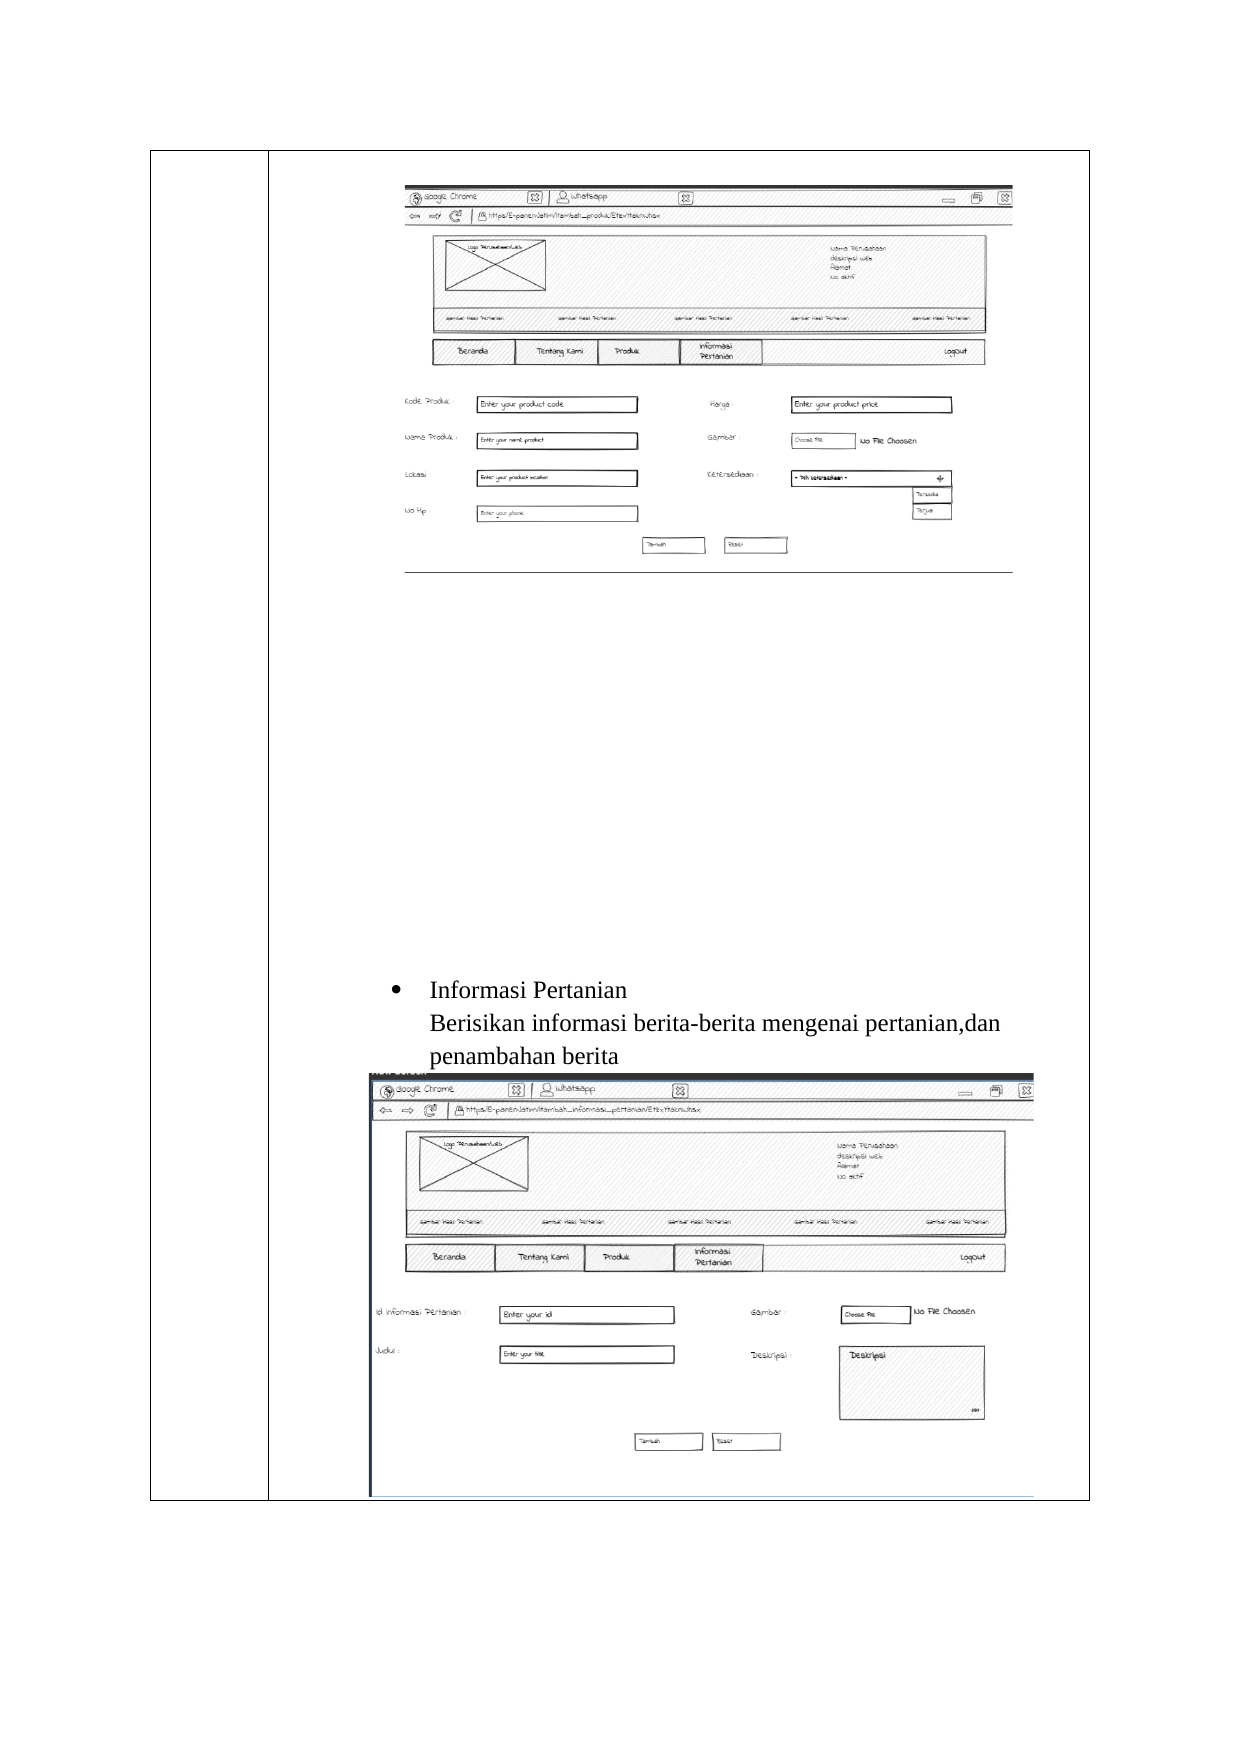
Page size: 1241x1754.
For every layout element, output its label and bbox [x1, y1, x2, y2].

table_cell [269, 151, 1089, 1500]
picture [368, 1073, 1039, 1500]
picture [404, 185, 1013, 573]
table_cell [151, 151, 268, 1500]
